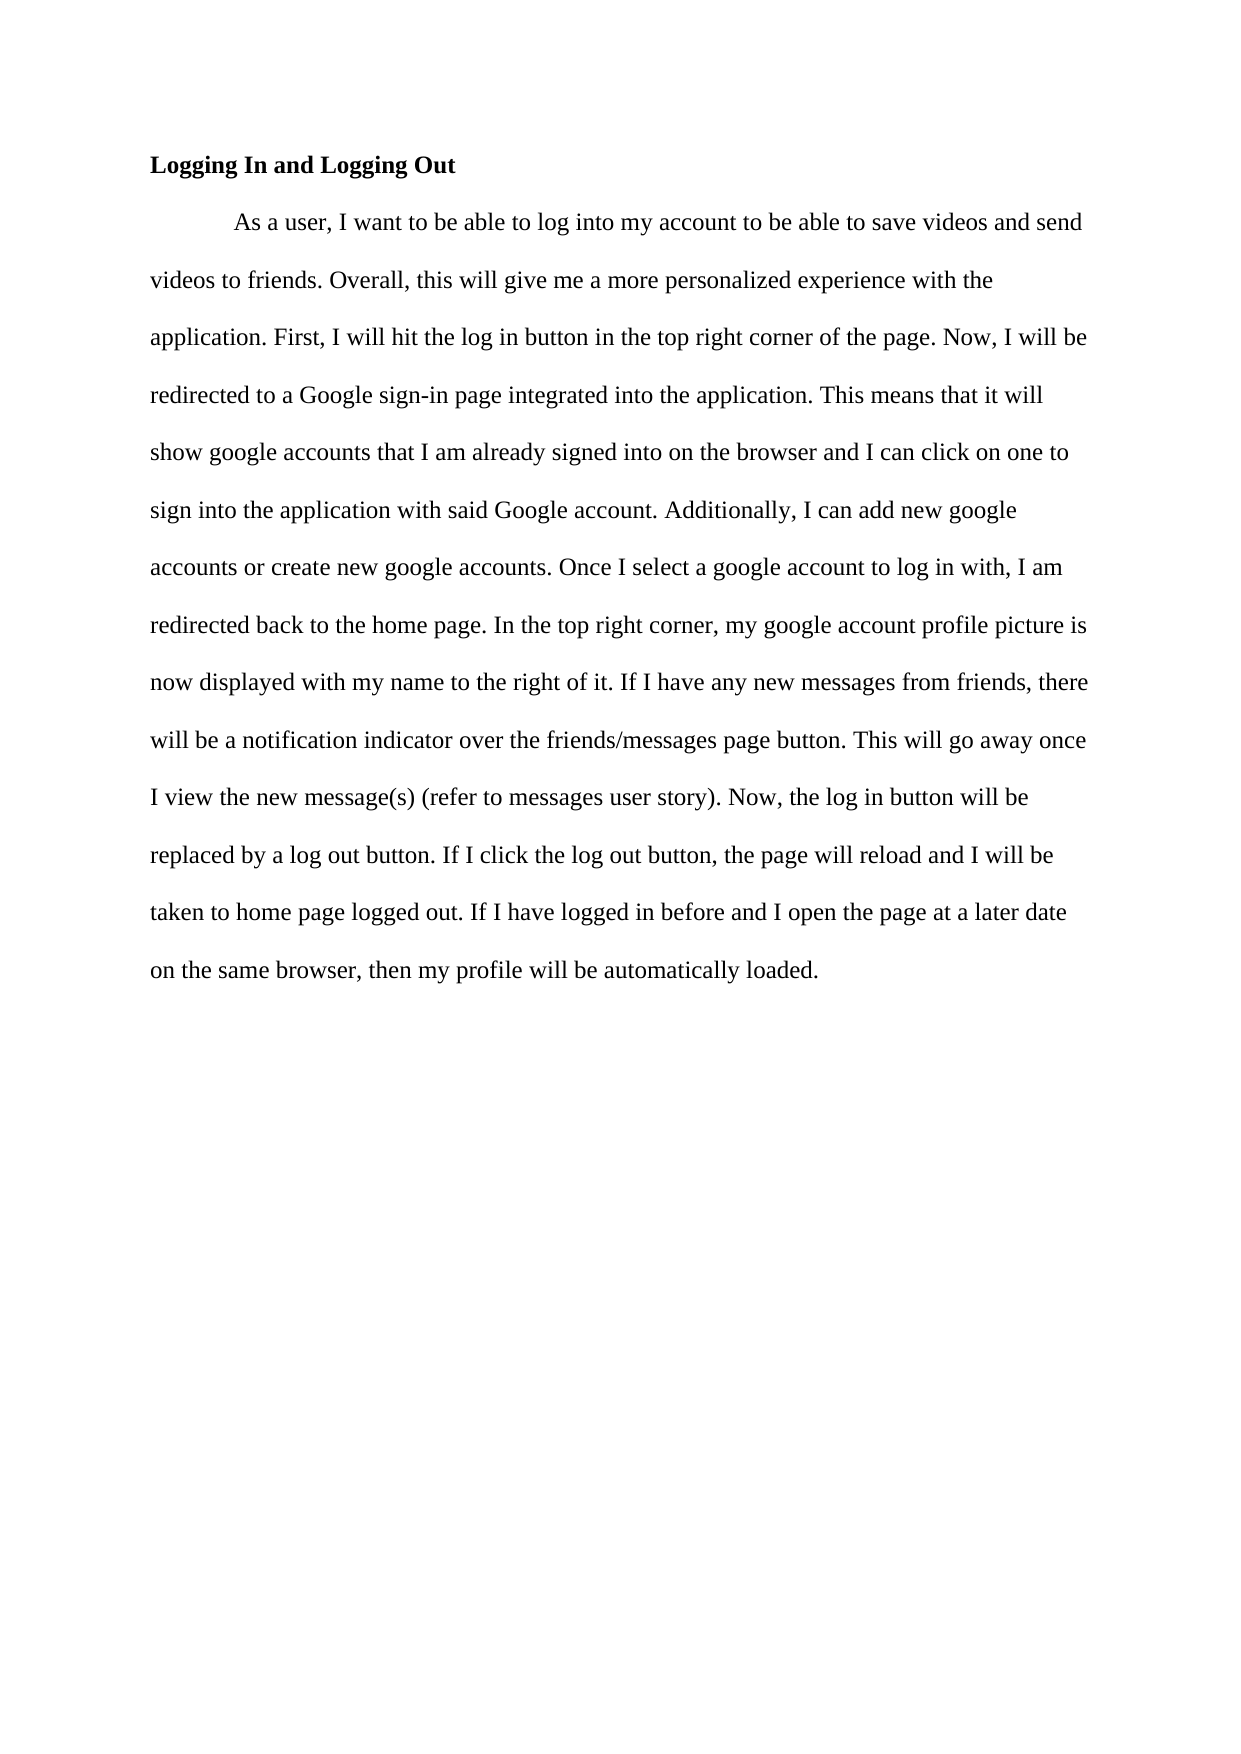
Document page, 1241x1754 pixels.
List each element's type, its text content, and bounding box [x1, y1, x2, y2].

text Logging In and Logging Out [150, 150, 1090, 179]
text As a user, I want to be able to log into my account to be able to save videos and send videos to friends. Overall, this will give me a more personalized experience with the application. First, I will hit the log in button in the top right corner of the page. Now, I will be redirected to a Google sign-in page integrated into the application. This means that it will show google accounts that I am already signed into on the browser and I can click on one to sign into the application with said Google account. Additionally, I can add new google accounts or create new google accounts. Once I select a google account to log in with, I am redirected back to the home page. In the top right corner, my google account profile picture is now displayed with my name to the right of it. If I have any new messages from friends, there will be a notification indicator over the friends/messages page button. This will go away once I view the new message(s) (refer to messages user story). Now, the log in button will be replaced by a log out button. If I click the log out button, the page will reload and I will be taken to home page logged out. If I have logged in before and I open the page at a later date on the same browser, then my profile will be automatically loaded. [150, 207, 1090, 984]
